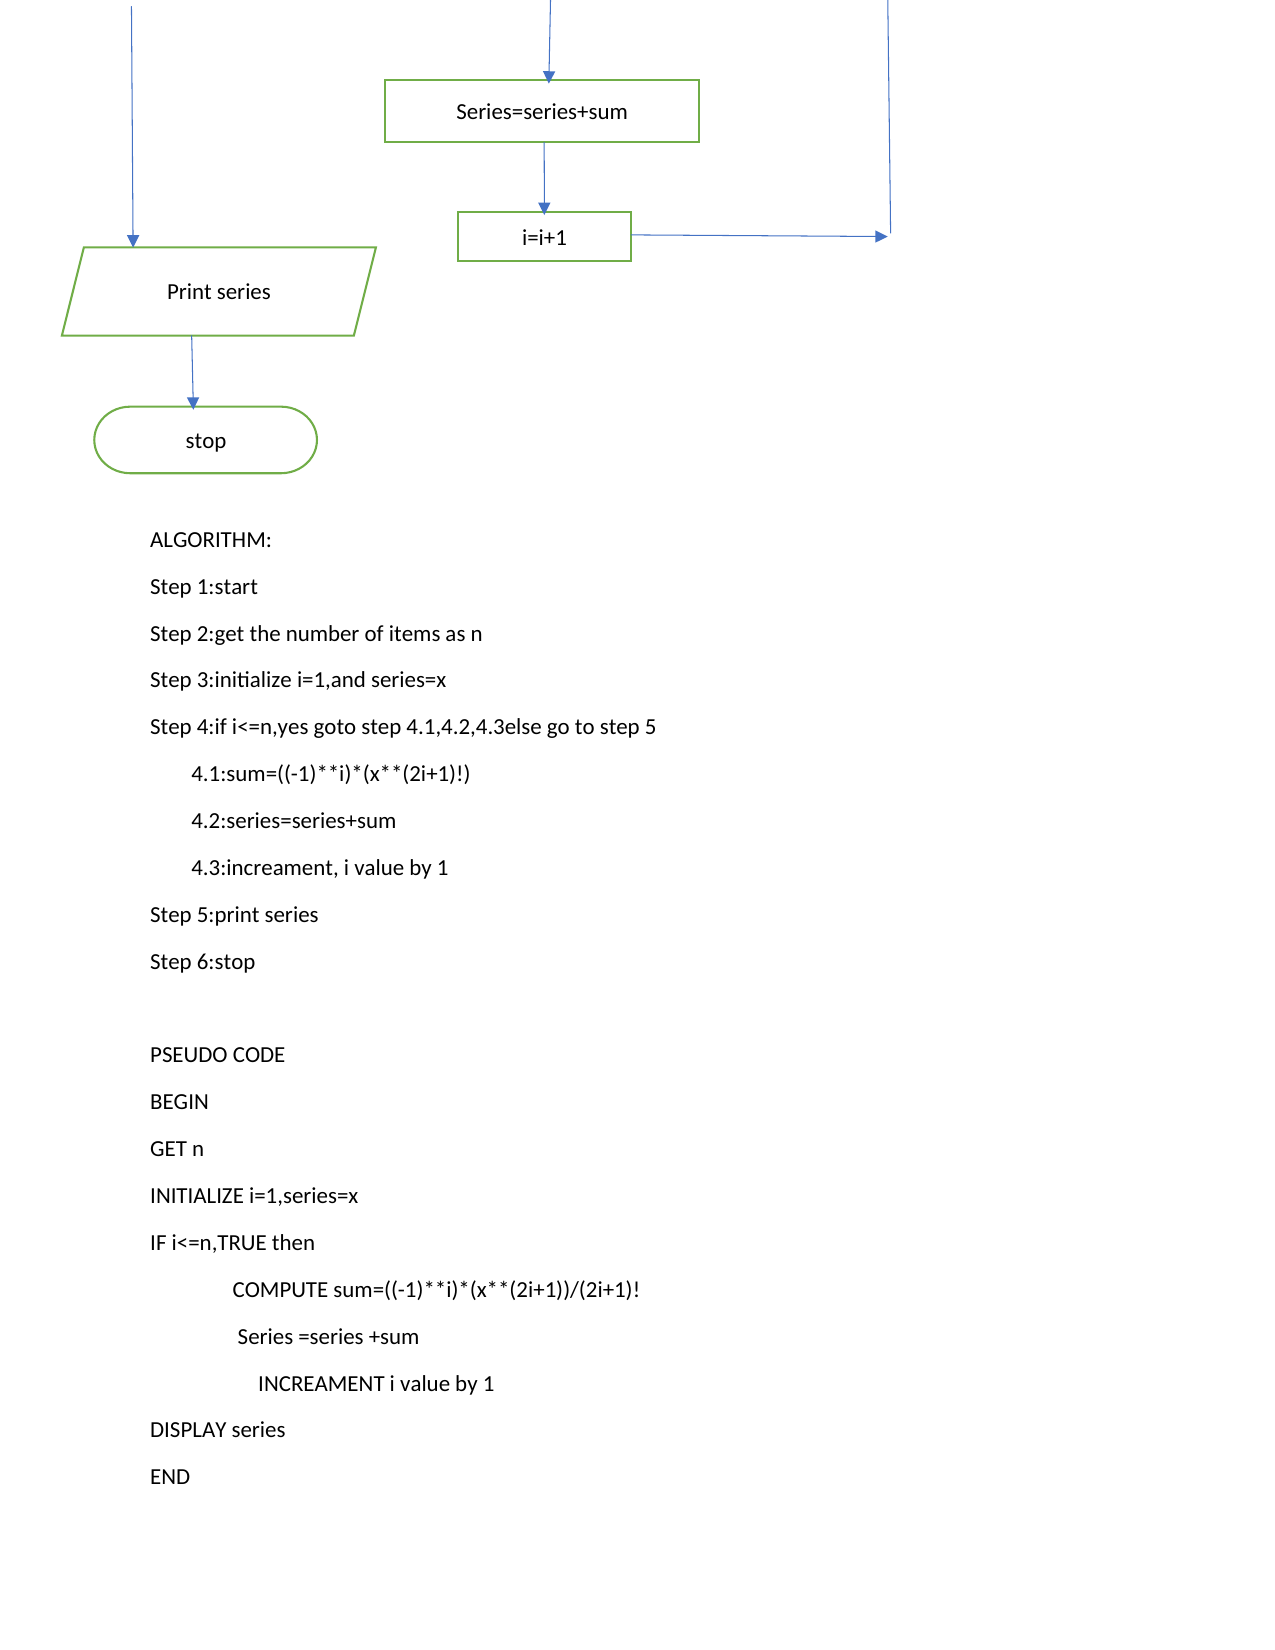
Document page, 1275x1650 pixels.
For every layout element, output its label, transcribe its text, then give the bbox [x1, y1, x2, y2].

text GET n [150, 1134, 1125, 1162]
text 4.2:series=series+sum [150, 806, 1125, 834]
text Step 3:initialize i=1,and series=x [150, 666, 1125, 694]
text ALGORITHM: [150, 525, 1125, 553]
text Step 6:stop [150, 947, 1125, 975]
text END [150, 1462, 1125, 1491]
text Step 2:get the number of items as n [150, 619, 1125, 647]
text INITIALIZE i=1,series=x [150, 1181, 1125, 1209]
text INCREAMENT i value by 1 [150, 1369, 1125, 1397]
text 4.1:sum=((-1)**i)*(x**(2i+1)!) [150, 759, 1125, 787]
text BEGIN [150, 1087, 1125, 1116]
text PSEUDO CODE [150, 1041, 1125, 1069]
text 4.3:increament, i value by 1 [150, 853, 1125, 881]
text IF i<=n,TRUE then [150, 1228, 1125, 1256]
text Step 4:if i<=n,yes goto step 4.1,4.2,4.3else go to step 5 [150, 712, 1125, 741]
text DISPLAY series [150, 1416, 1125, 1444]
text Step 5:print series [150, 900, 1125, 928]
text Step 1:start [150, 572, 1125, 600]
text COMPUTE sum=((-1)**i)*(x**(2i+1))/(2i+1)! [150, 1275, 1125, 1303]
text Series =series +sum [150, 1322, 1125, 1350]
